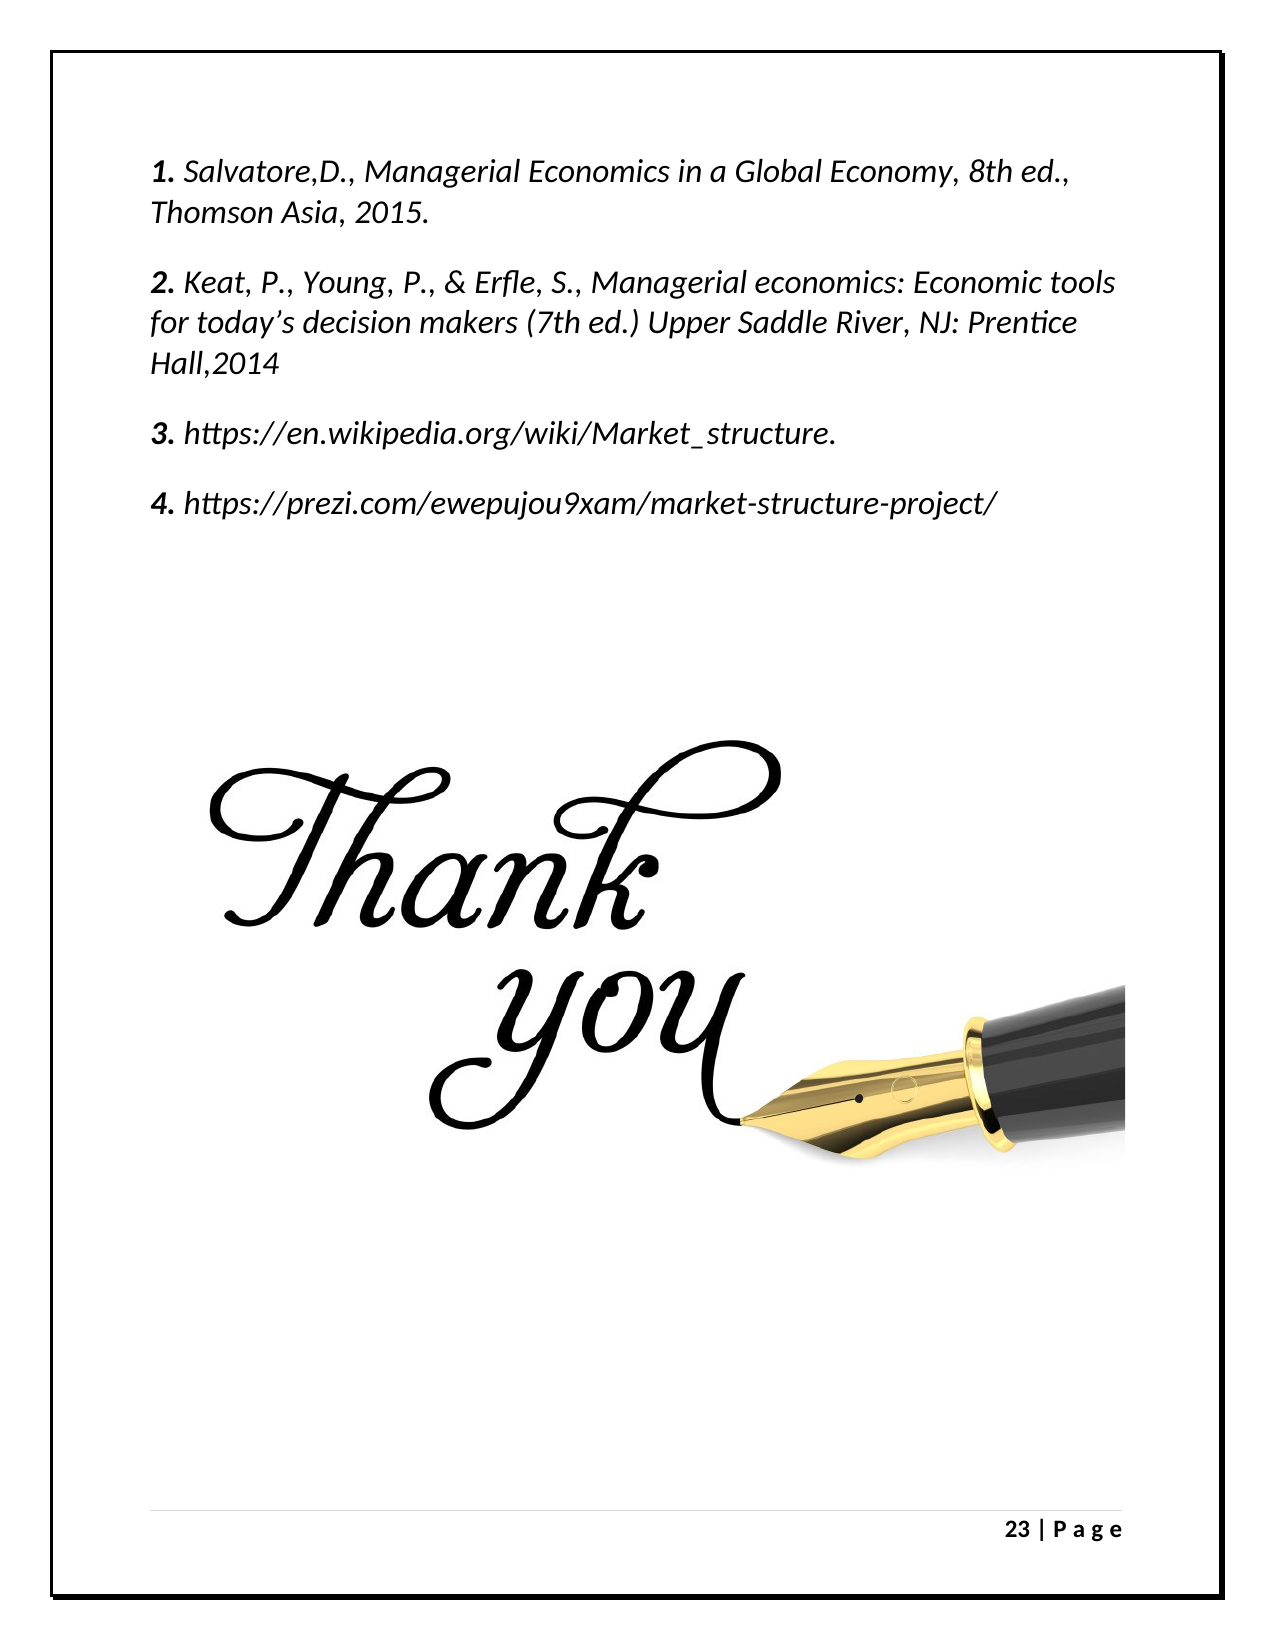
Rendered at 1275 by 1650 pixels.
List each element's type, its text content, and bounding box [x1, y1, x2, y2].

picture [150, 691, 1125, 1241]
text 2. Keat, P., Young, P., & Erfle, S., Managerial economics: Economic tools for today’s decision makers (7th ed.) Upper Saddle River, NJ: Prentice Hall,2014 [150, 261, 1122, 383]
text 3. https://en.wikipedia.org/wiki/Market_structure. [150, 412, 1122, 453]
text 1. Salvatore,D., Managerial Economics in a Global Economy, 8th ed., Thomson Asia, 2015. [150, 150, 1122, 231]
text 4. https://prezi.com/ewepujou9xam/market-structure-project/ [150, 482, 1122, 523]
